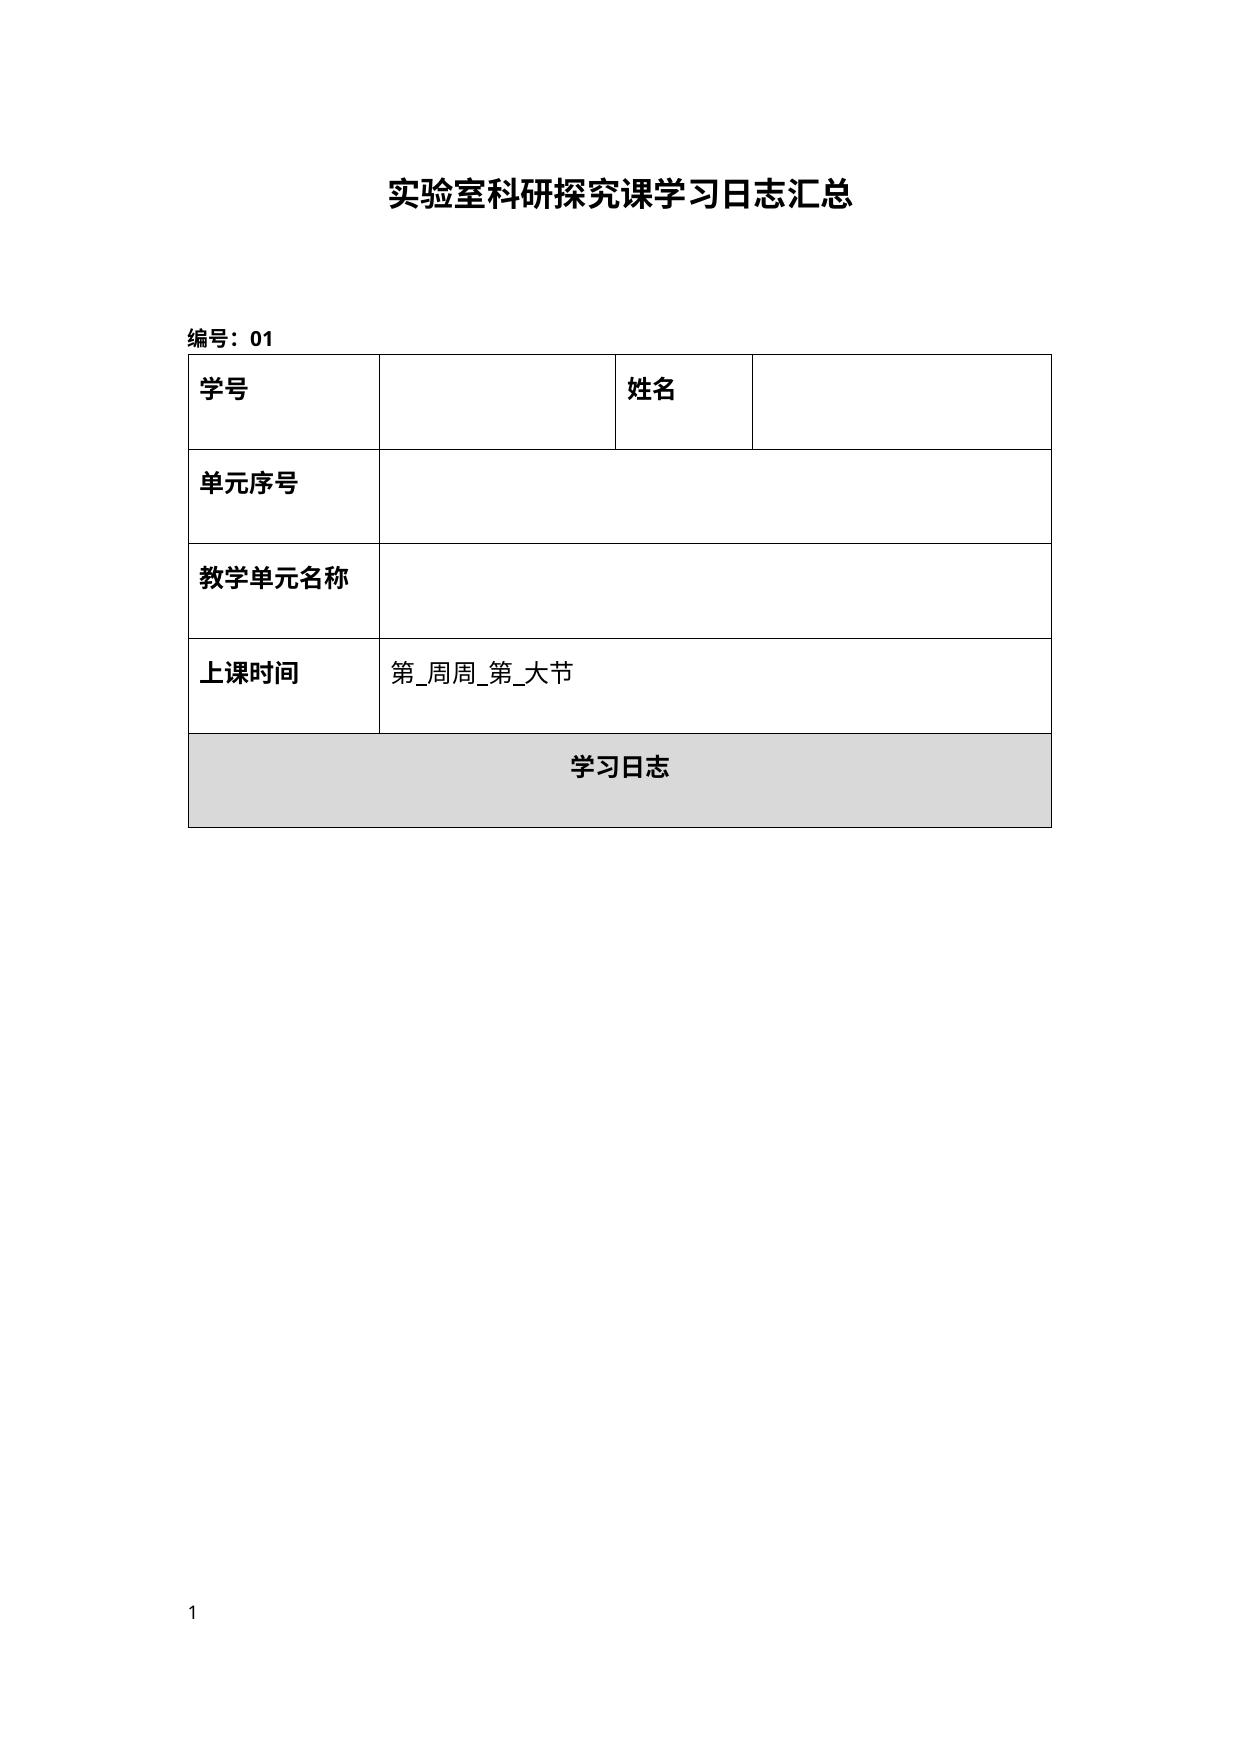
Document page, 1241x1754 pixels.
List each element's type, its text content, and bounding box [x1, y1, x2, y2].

table_cell 上课时间 [189, 639, 379, 732]
table_cell [380, 450, 1051, 543]
table_cell 教学单元名称 [189, 544, 379, 638]
table_cell 第 周周 第 大节 [380, 639, 1051, 732]
table_cell 单元序号 [189, 450, 379, 543]
text 编号：01 [187, 321, 1053, 354]
table_cell [380, 544, 1051, 638]
table_cell 学习日志 [189, 734, 1051, 827]
table_header 学号 [189, 355, 379, 448]
table_header [753, 355, 1051, 448]
table_header 姓名 [616, 355, 752, 448]
table_header [380, 355, 615, 448]
text 实验室科研探究课学习日志汇总 [187, 160, 1053, 225]
